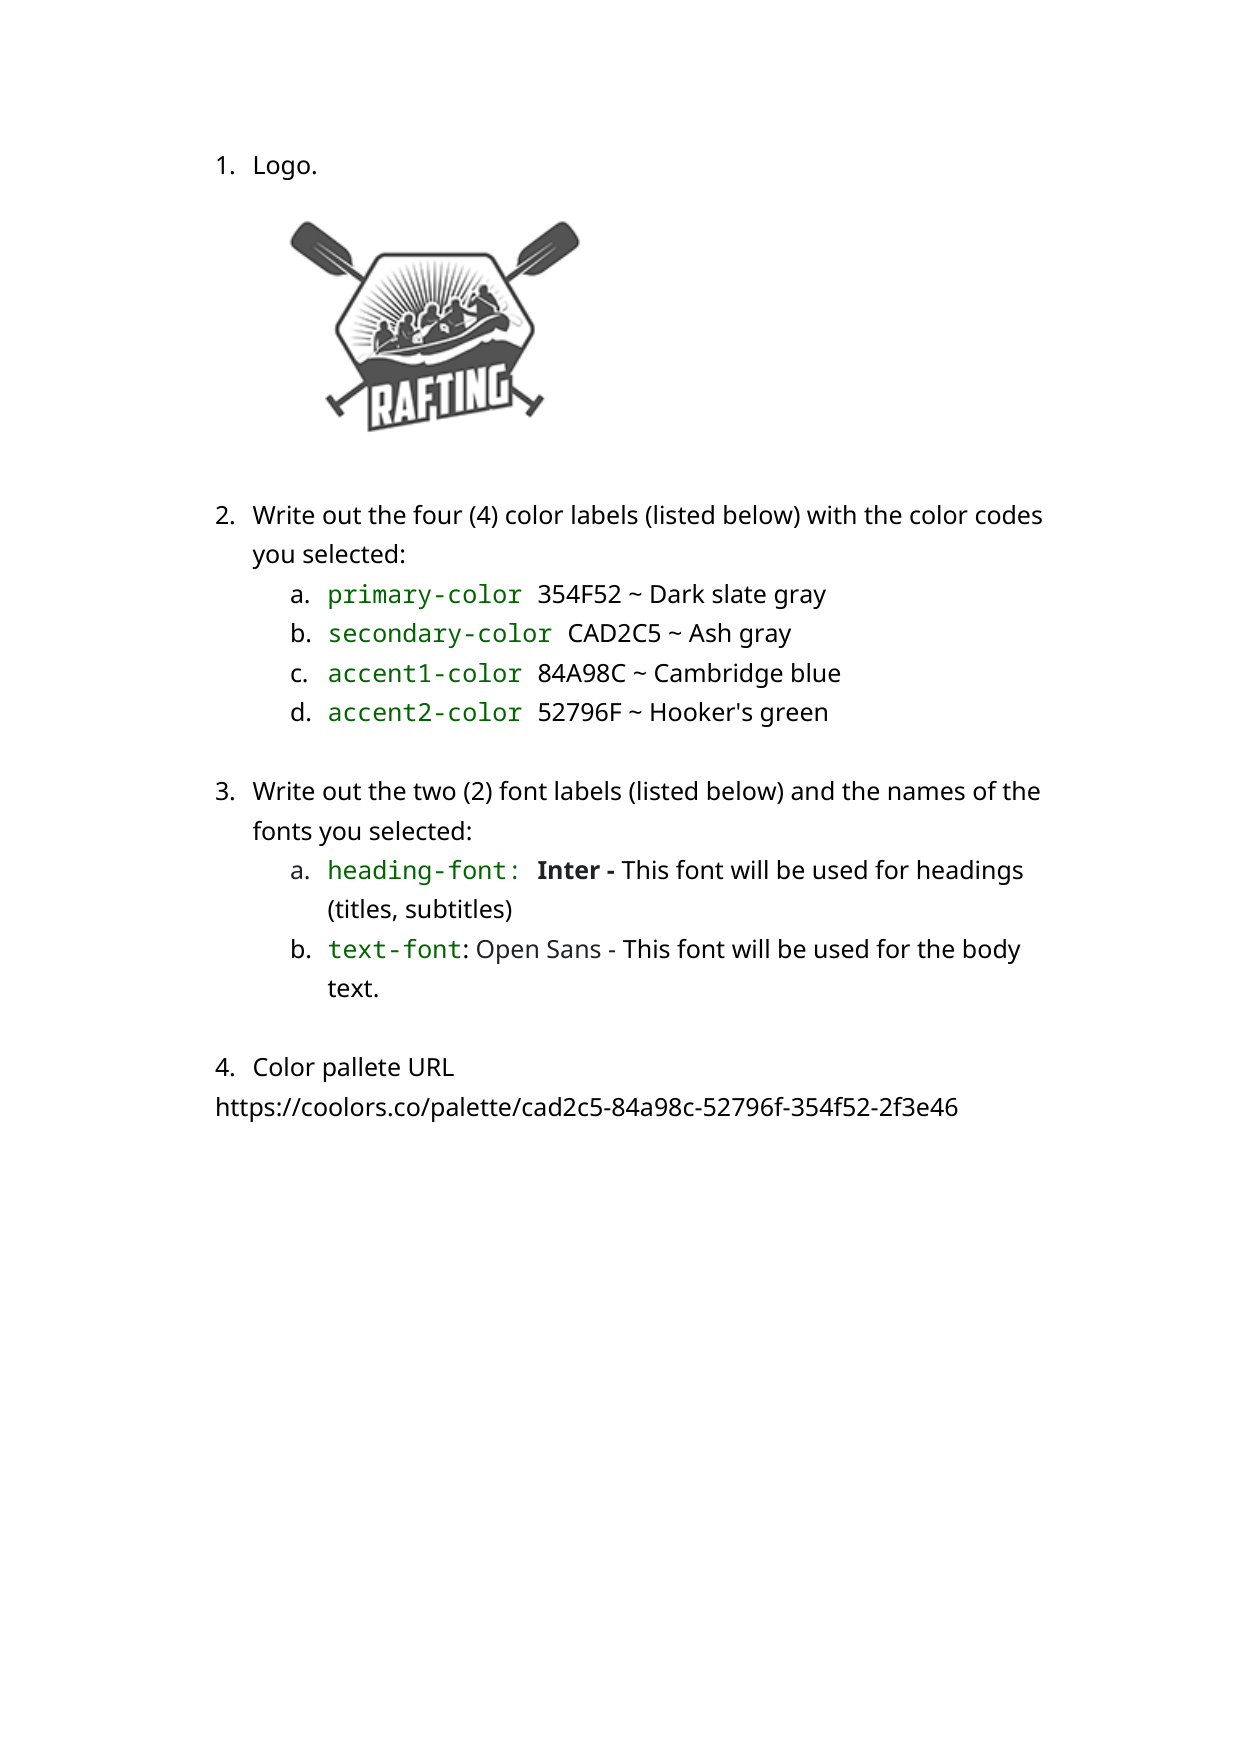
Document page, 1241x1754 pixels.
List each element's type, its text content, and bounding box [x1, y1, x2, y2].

list accent2-color 52796F ~ Hooker's green [290, 695, 1063, 729]
list Logo. [215, 148, 1063, 182]
list Write out the two (2) font labels (listed below) and the names of the fonts you selected: [215, 774, 1063, 847]
list Write out the four (4) color labels (listed below) with the color codes you selected: [215, 497, 1063, 571]
list Color pallete URL [215, 1050, 1063, 1084]
list primary-color 354F52 ~ Dark slate gray [290, 576, 1063, 610]
list accent1-color 84A98C ~ Cambridge blue [290, 655, 1063, 689]
list heading-font: Inter - This font will be used for headings (titles, subtitles) [290, 853, 1063, 926]
list https://coolors.co/palette/cad2c5-84a98c-52796f-354f52-2f3e46 [215, 1089, 1063, 1124]
list secondary-color CAD2C5 ~ Ash gray [290, 616, 1063, 650]
list text-font: Open Sans - This font will be used for the body text. [290, 932, 1063, 1005]
